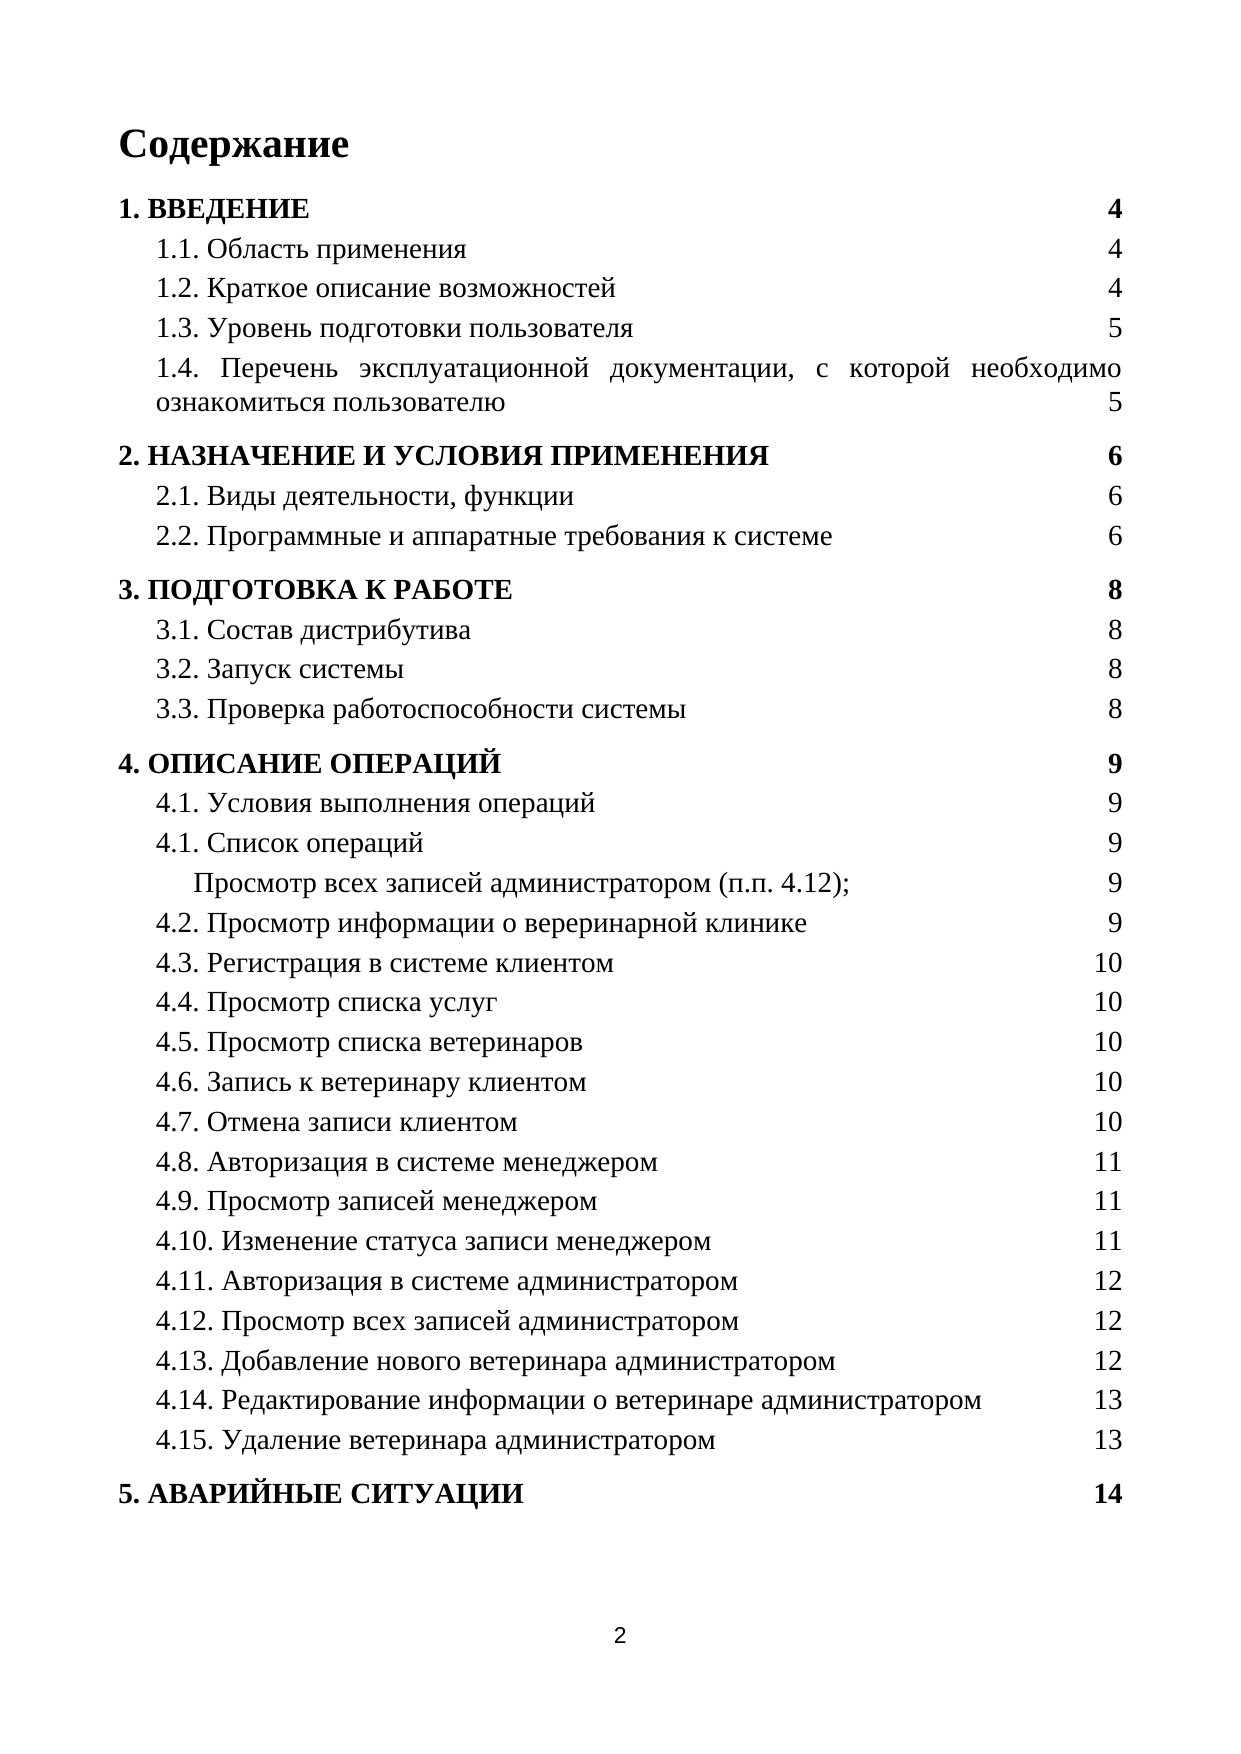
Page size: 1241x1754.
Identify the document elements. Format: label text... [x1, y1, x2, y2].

subtitle Содержание [118, 118, 1122, 166]
